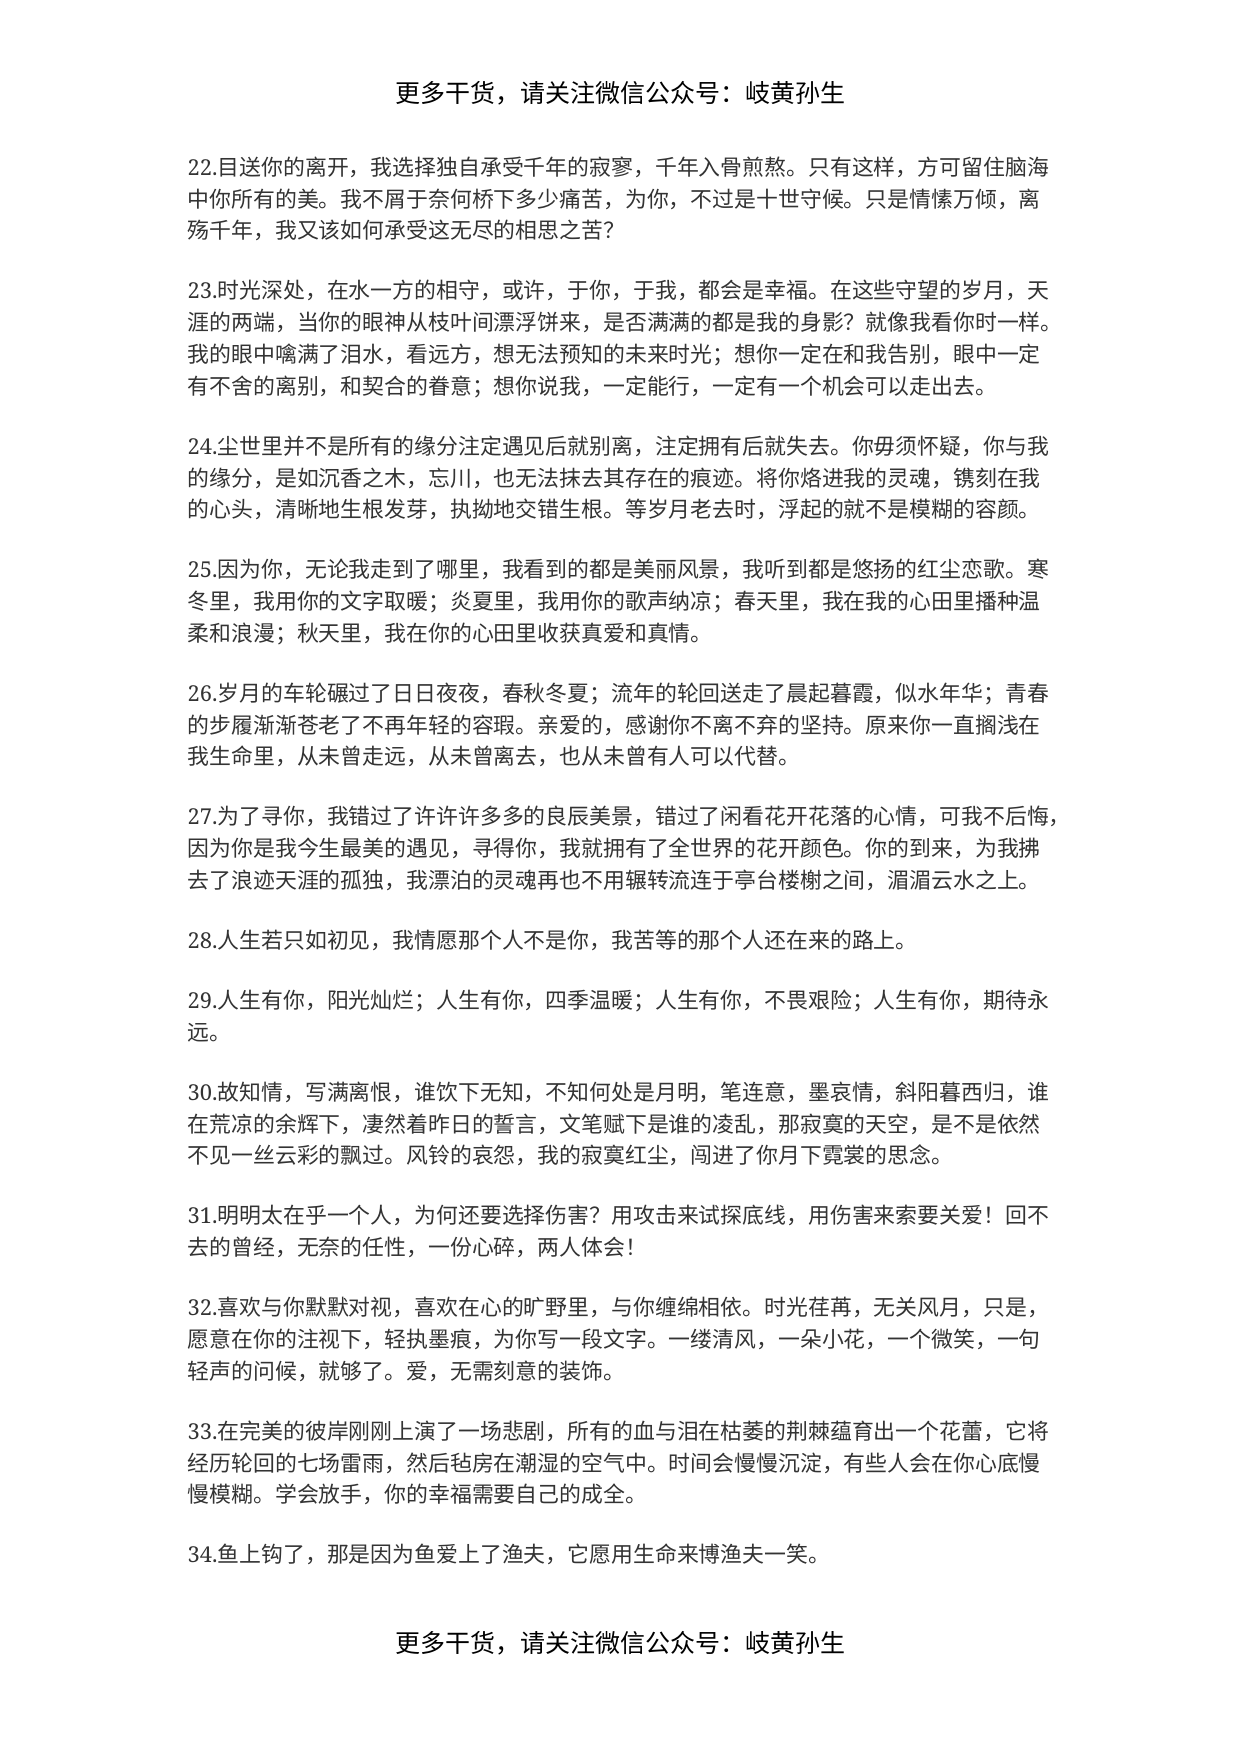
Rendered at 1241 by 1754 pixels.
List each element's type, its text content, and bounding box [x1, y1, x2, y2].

text 34.鱼上钩了，那是因为鱼爱上了渔夫，它愿用生命来博渔夫一笑。 [187, 1537, 1053, 1569]
text 26.岁月的车轮碾过了日日夜夜，春秋冬夏；流年的轮回送走了晨起暮霞，似水年华；青春的步履渐渐苍老了不再年轻的容瑕。亲爱的，感谢你不离不弃的坚持。原来你一直搁浅在我生命里，从未曾走远，从未曾离去，也从未曾有人可以代替。 [187, 676, 1053, 771]
text 30.故知情，写满离恨，谁饮下无知，不知何处是月明，笔连意，墨哀情，斜阳暮西归，谁在荒凉的余辉下，凄然着昨日的誓言，文笔赋下是谁的凌乱，那寂寞的天空，是不是依然不见一丝云彩的飘过。风铃的哀怨，我的寂寞红尘，闯进了你月下霓裳的思念。 [187, 1075, 1053, 1170]
text 29.人生有你，阳光灿烂；人生有你，四季温暖；人生有你，不畏艰险；人生有你，期待永远。 [187, 983, 1053, 1047]
text 24.尘世里并不是所有的缘分注定遇见后就别离，注定拥有后就失去。你毋须怀疑，你与我的缘分，是如沉香之木，忘川，也无法抹去其存在的痕迹。将你烙进我的灵魂，镌刻在我的心头，清晰地生根发芽，执拗地交错生根。等岁月老去时，浮起的就不是模糊的容颜。 [187, 429, 1053, 524]
text 23.时光深处，在水一方的相守，或许，于你，于我，都会是幸福。在这些守望的岁月，天涯的两端，当你的眼神从枝叶间漂浮饼来，是否满满的都是我的身影？就像我看你时一样。我的眼中噙满了泪水，看远方，想无法预知的未来时光；想你一定在和我告别，眼中一定有不舍的离别，和契合的眷意；想你说我，一定能行，一定有一个机会可以走出去。 [187, 273, 1053, 400]
text 33.在完美的彼岸刚刚上演了一场悲剧，所有的血与泪在枯萎的荆棘蕴育出一个花蕾，它将经历轮回的七场雷雨，然后毡房在潮湿的空气中。时间会慢慢沉淀，有些人会在你心底慢慢模糊。学会放手，你的幸福需要自己的成全。 [187, 1414, 1053, 1509]
text 28.人生若只如初见，我情愿那个人不是你，我苦等的那个人还在来的路上。 [187, 923, 1053, 955]
text 27.为了寻你，我错过了许许许多多的良辰美景，错过了闲看花开花落的心情，可我不后悔，因为你是我今生最美的遇见，寻得你，我就拥有了全世界的花开颜色。你的到来，为我拂去了浪迹天涯的孤独，我漂泊的灵魂再也不用辗转流连于亭台楼榭之间，湄湄云水之上。 [187, 799, 1053, 894]
text 22.目送你的离开，我选择独自承受千年的寂寥，千年入骨煎熬。只有这样，方可留住脑海中你所有的美。我不屑于奈何桥下多少痛苦，为你，不过是十世守候。只是情愫万倾，离殇千年，我又该如何承受这无尽的相思之苦？ [187, 150, 1053, 245]
text 25.因为你，无论我走到了哪里，我看到的都是美丽风景，我听到都是悠扬的红尘恋歌。寒冬里，我用你的文字取暖；炎夏里，我用你的歌声纳凉；春天里，我在我的心田里播种温柔和浪漫；秋天里，我在你的心田里收获真爱和真情。 [187, 552, 1053, 647]
text 31.明明太在乎一个人，为何还要选择伤害？用攻击来试探底线，用伤害来索要关爱！回不去的曾经，无奈的任性，一份心碎，两人体会！ [187, 1198, 1053, 1262]
text 32.喜欢与你默默对视，喜欢在心的旷野里，与你缠绵相依。时光荏苒，无关风月，只是，愿意在你的注视下，轻执墨痕，为你写一段文字。一缕清风，一朵小花，一个微笑，一句轻声的问候，就够了。爱，无需刻意的装饰。 [187, 1290, 1053, 1386]
